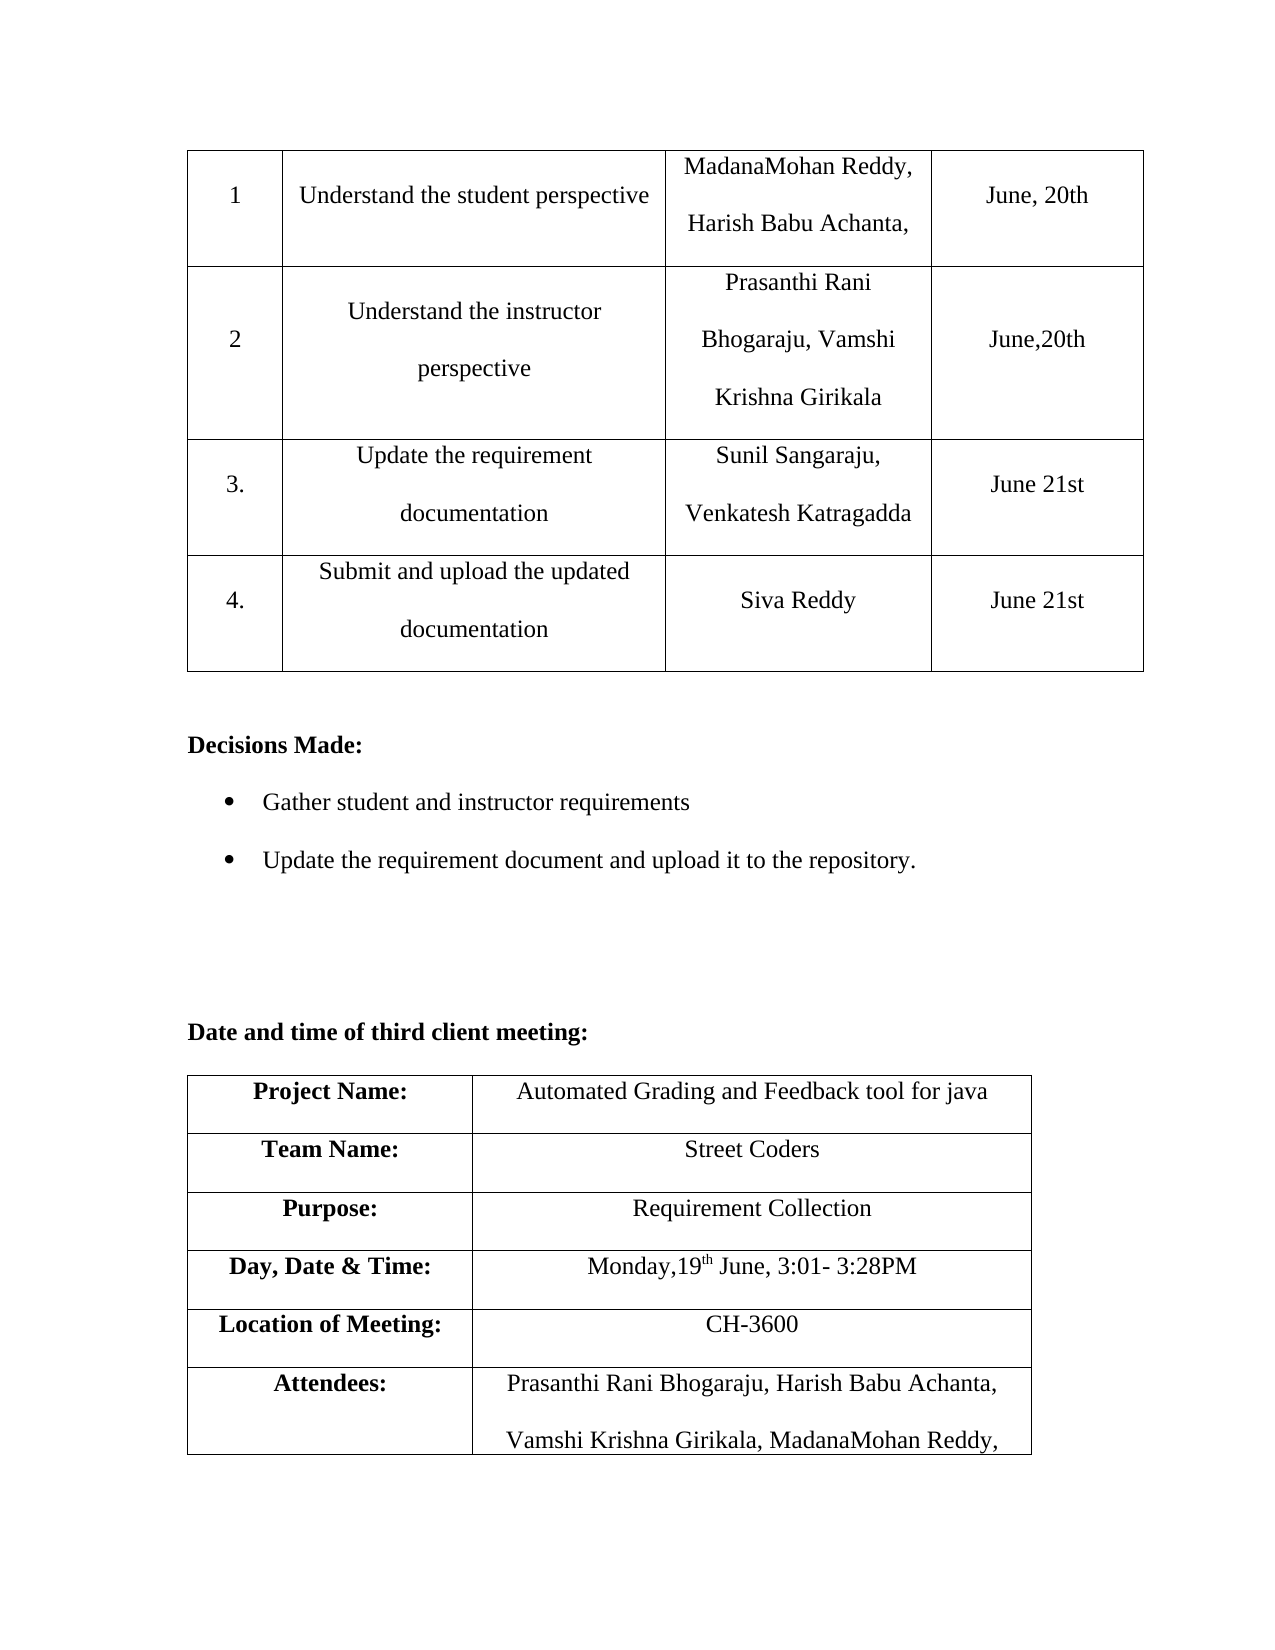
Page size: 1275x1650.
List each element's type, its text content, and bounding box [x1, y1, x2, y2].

table_cell Street Coders [473, 1134, 1031, 1192]
table_cell June, 20th [932, 151, 1143, 266]
table_cell Submit and upload the updated documentation [283, 556, 665, 671]
table_cell 4. [188, 556, 282, 671]
table_cell Team Name: [188, 1134, 472, 1192]
table_cell June 21st [932, 440, 1143, 555]
table_cell Purpose: [188, 1193, 472, 1250]
table_cell June,20th [932, 267, 1143, 439]
table_cell Understand the student perspective [283, 151, 665, 266]
table_cell 2 [188, 267, 282, 439]
table_cell Monday,19th June, 3:01- 3:28PM [473, 1251, 1031, 1308]
text Decisions Made: [187, 730, 1087, 758]
table_cell June 21st [932, 556, 1143, 671]
table_cell CH-3600 [473, 1310, 1031, 1367]
table_cell Location of Meeting: [188, 1310, 472, 1367]
table_cell Understand the instructor perspective [283, 267, 665, 439]
list Gather student and instructor requirements [225, 787, 1087, 816]
text Date and time of third client meeting: [187, 1017, 1087, 1046]
table_cell Day, Date & Time: [188, 1251, 472, 1308]
table_cell 1 [188, 151, 282, 266]
table_cell MadanaMohan Reddy, Harish Babu Achanta, [666, 151, 931, 266]
list Update the requirement document and upload it to the repository. [225, 845, 1087, 873]
table_header Project Name: [188, 1076, 472, 1133]
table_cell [473, 1368, 1031, 1454]
table_cell Prasanthi Rani Bhogaraju, Vamshi Krishna Girikala [666, 267, 931, 439]
table_cell Requirement Collection [473, 1193, 1031, 1250]
table_cell Update the requirement documentation [283, 440, 665, 555]
table_cell Siva Reddy [666, 556, 931, 671]
table_header Automated Grading and Feedback tool for java [473, 1076, 1031, 1133]
table_cell Attendees: [188, 1368, 472, 1454]
table_cell Sunil Sangaraju, Venkatesh Katragadda [666, 440, 931, 555]
table_cell 3. [188, 440, 282, 555]
